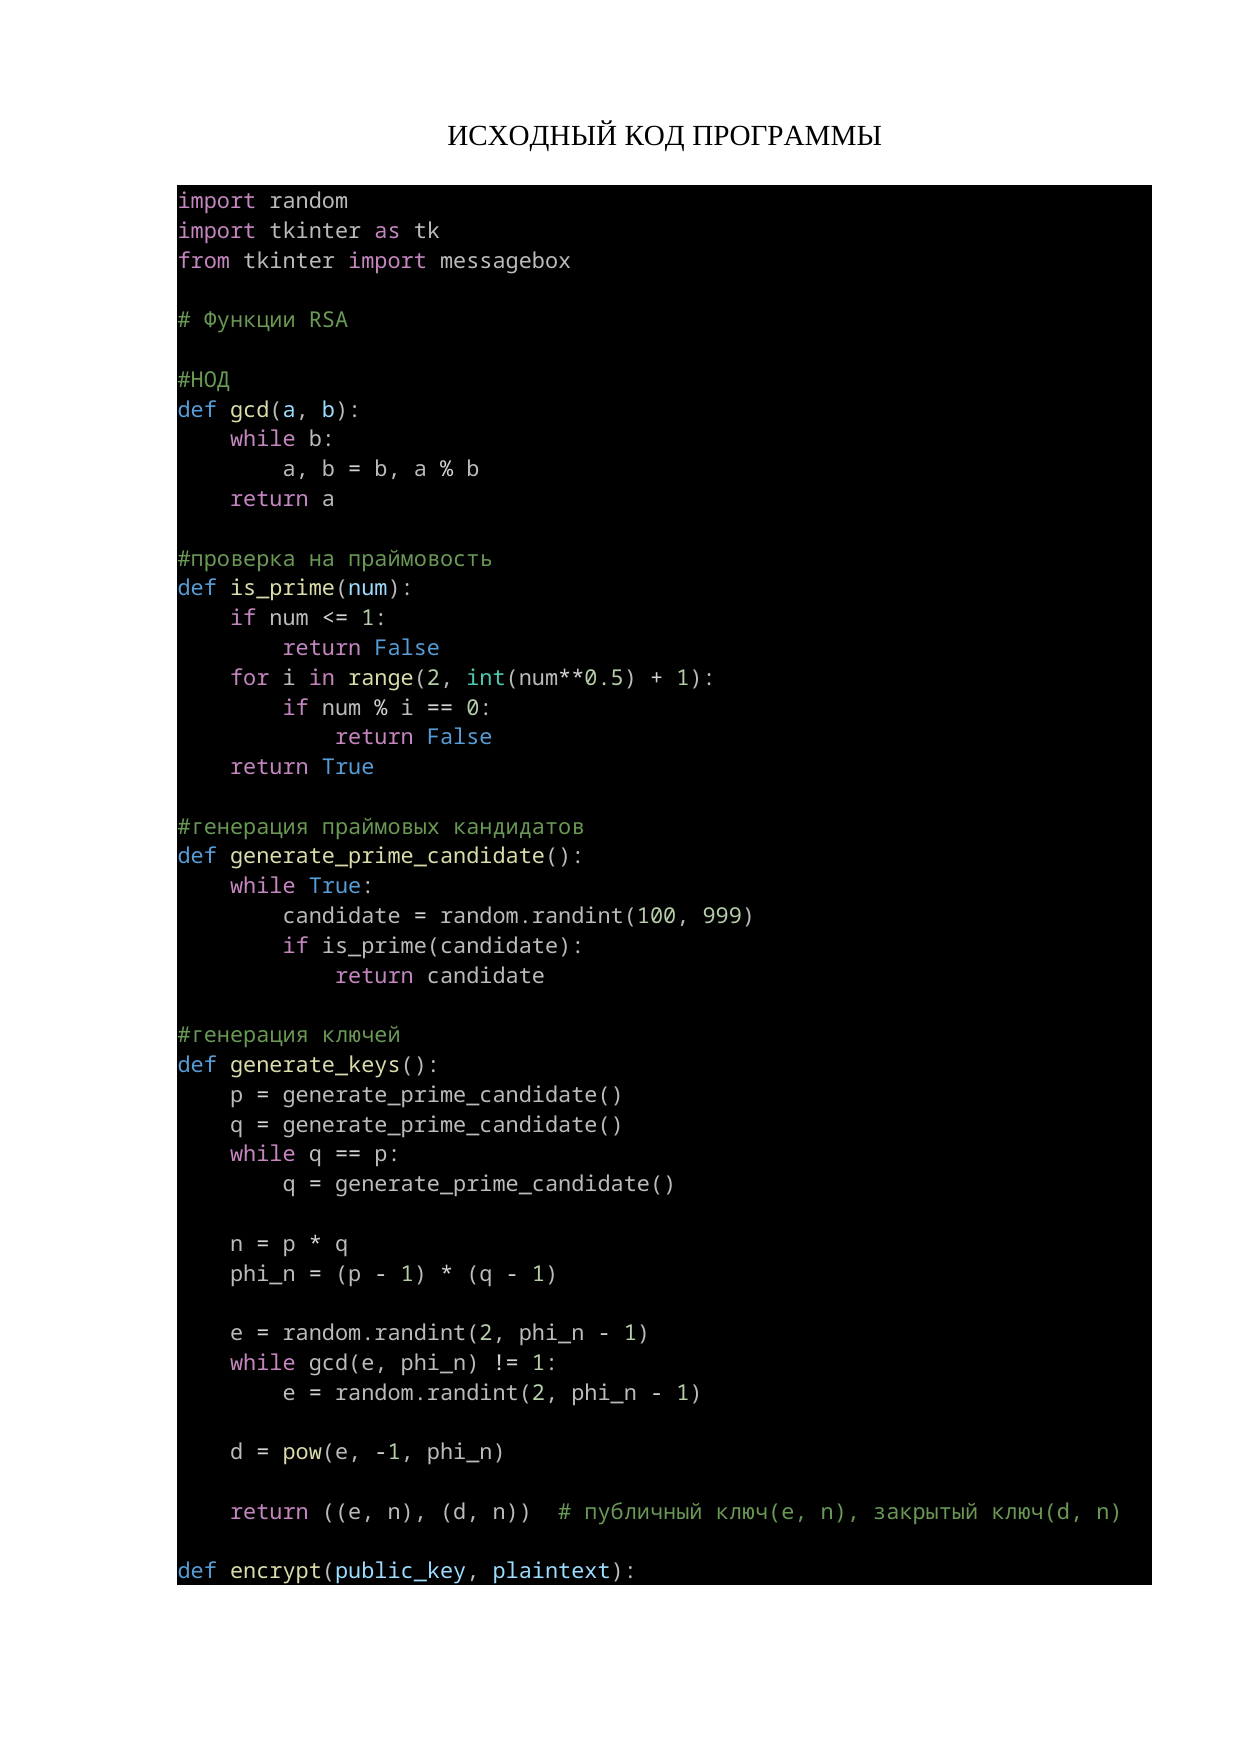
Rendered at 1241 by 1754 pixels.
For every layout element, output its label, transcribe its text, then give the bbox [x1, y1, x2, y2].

text #проверка на праймовость [177, 543, 1152, 572]
text #генерация ключей [177, 1019, 1152, 1049]
text return a [177, 483, 1152, 513]
text def gcd(a, b): [177, 394, 1152, 423]
text for i in range(2, int(num**0.5) + 1): [177, 662, 1152, 692]
text return candidate [177, 960, 1152, 989]
text import tkinter as tk [177, 215, 1152, 245]
text import random [177, 185, 1152, 215]
text while b: [177, 423, 1152, 453]
text p = generate_prime_candidate() [177, 1079, 1152, 1109]
text #НОД [177, 364, 1152, 394]
text исходный код программы [177, 118, 1152, 152]
text e = random.randint(2, phi_n - 1) [177, 1377, 1152, 1407]
text if num <= 1: [177, 602, 1152, 632]
text while gcd(e, phi_n) != 1: [177, 1347, 1152, 1377]
text return False [177, 721, 1152, 751]
text def encrypt(public_key, plaintext): [177, 1556, 1152, 1585]
text phi_n = (p - 1) * (q - 1) [177, 1258, 1152, 1287]
text return ((e, n), (d, n)) # публичный ключ(e, n), закрытый ключ(d, n) [177, 1496, 1152, 1526]
text from tkinter import messagebox [177, 245, 1152, 274]
text a, b = b, a % b [177, 453, 1152, 483]
text return False [177, 632, 1152, 662]
text while q == p: [177, 1138, 1152, 1168]
text # Функции RSA [177, 304, 1152, 334]
text return True [177, 751, 1152, 781]
text n = p * q [177, 1228, 1152, 1258]
text if is_prime(candidate): [177, 930, 1152, 960]
text e = random.randint(2, phi_n - 1) [177, 1317, 1152, 1347]
text if num % i == 0: [177, 692, 1152, 721]
text def generate_keys(): [177, 1049, 1152, 1079]
text d = pow(e, -1, phi_n) [177, 1436, 1152, 1466]
text def is_prime(num): [177, 572, 1152, 602]
text def generate_prime_candidate(): [177, 841, 1152, 870]
text while True: [177, 870, 1152, 900]
text candidate = random.randint(100, 999) [177, 900, 1152, 930]
text q = generate_prime_candidate() [177, 1168, 1152, 1198]
text #генерация праймовых кандидатов [177, 811, 1152, 841]
text q = generate_prime_candidate() [177, 1109, 1152, 1138]
